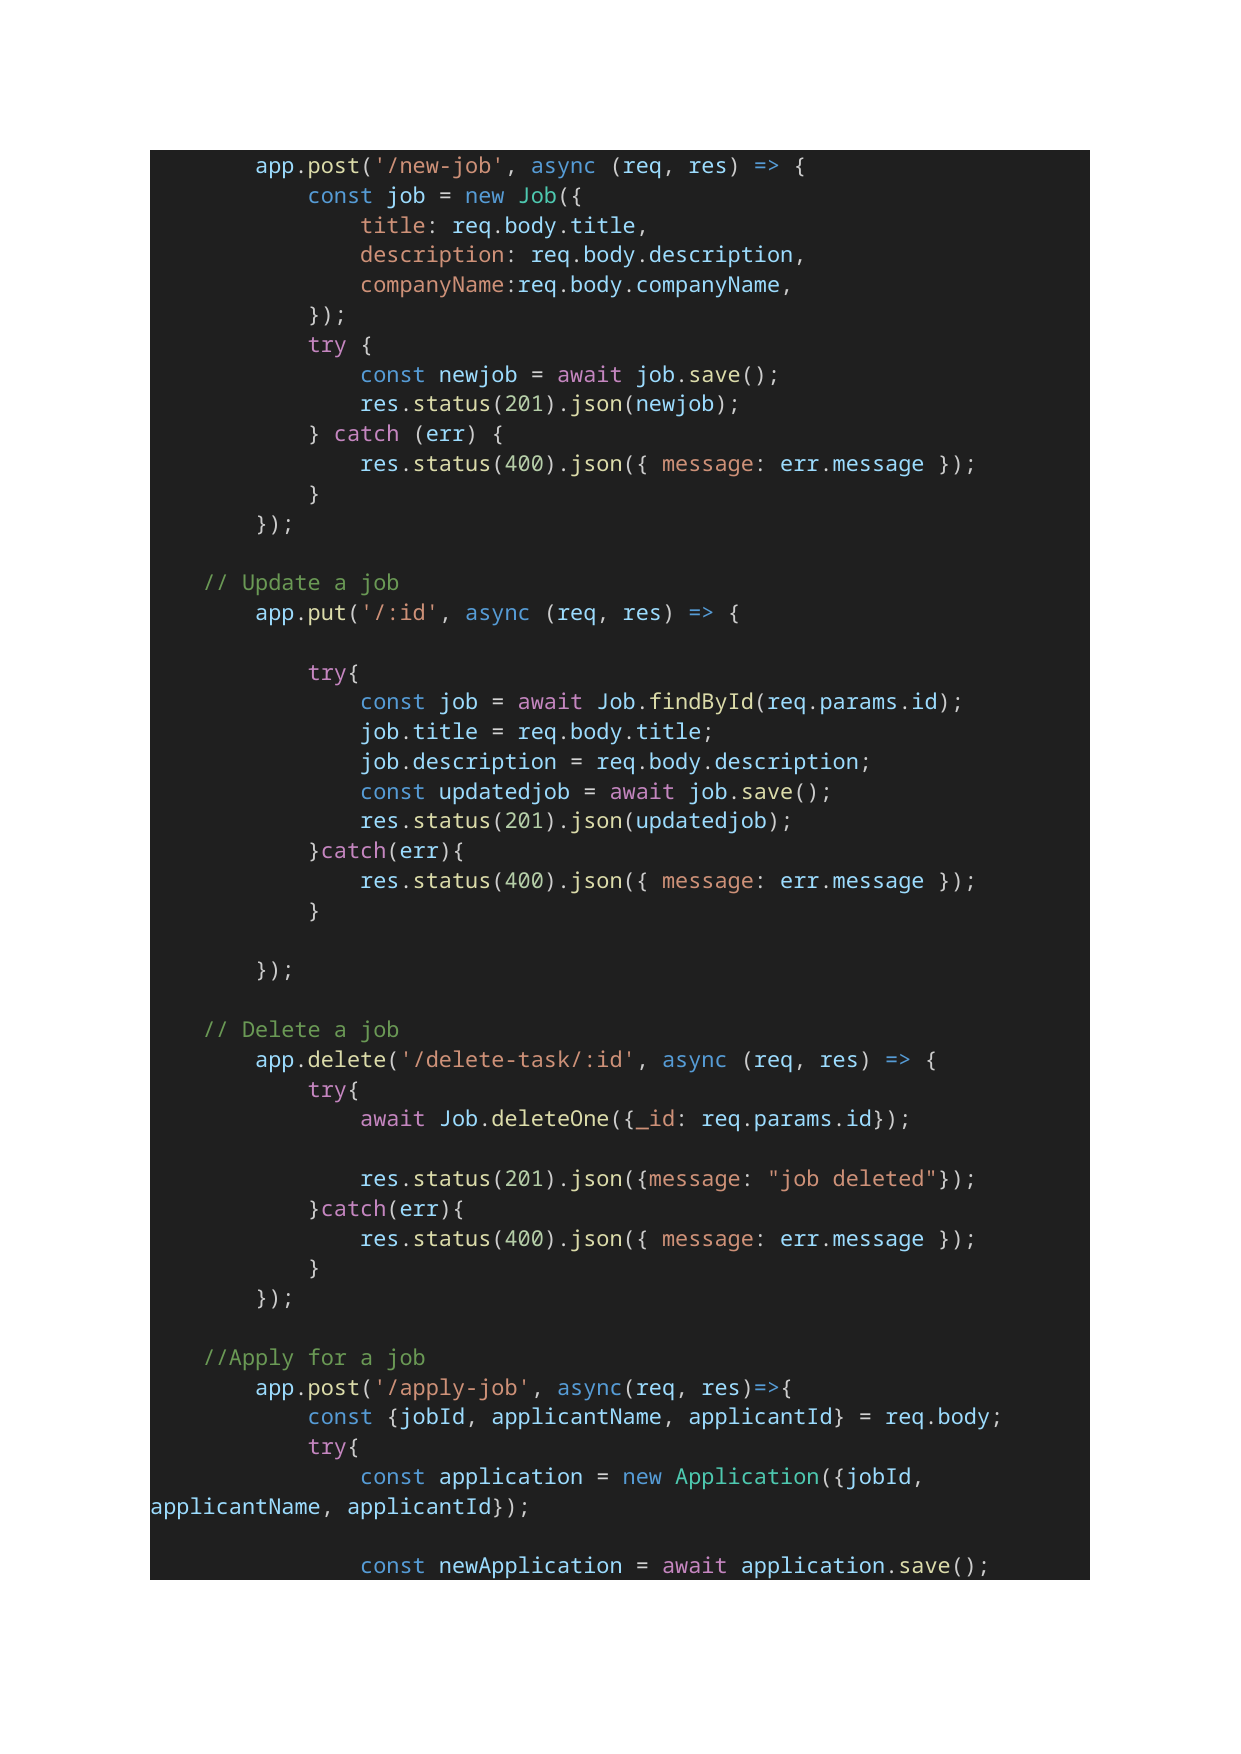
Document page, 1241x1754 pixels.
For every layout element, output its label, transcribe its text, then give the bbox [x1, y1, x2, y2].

text app.delete('/delete-task/:id', async (req, res) => { [150, 1044, 1090, 1073]
text }); [150, 954, 1090, 984]
text } [150, 478, 1090, 507]
text const {jobId, applicantName, applicantId} = req.body; [150, 1401, 1090, 1431]
text title: req.body.title, [150, 209, 1090, 239]
text } [150, 895, 1090, 924]
text res.status(201).json(updatedjob); [150, 805, 1090, 835]
text //Apply for a job [150, 1342, 1090, 1371]
text const job = new Job({ [150, 180, 1090, 209]
text try { [150, 329, 1090, 358]
text }catch(err){ [150, 1193, 1090, 1222]
text }); [150, 299, 1090, 329]
text } [150, 1252, 1090, 1282]
text app.post('/apply-job', async(req, res)=>{ [150, 1371, 1090, 1401]
text await Job.deleteOne({_id: req.params.id}); [150, 1103, 1090, 1133]
text res.status(400).json({ message: err.message }); [150, 865, 1090, 895]
text const updatedjob = await job.save(); [150, 776, 1090, 805]
text try{ [150, 1073, 1090, 1103]
text app.post('/new-job', async (req, res) => { [150, 150, 1090, 180]
text }); [150, 507, 1090, 537]
text // Update a job [150, 567, 1090, 597]
text try{ [150, 656, 1090, 686]
text job.title = req.body.title; [150, 716, 1090, 746]
text res.status(201).json({message: "job deleted"}); [150, 1163, 1090, 1193]
text description: req.body.description, [150, 239, 1090, 269]
text const job = await Job.findById(req.params.id); [150, 686, 1090, 716]
text } catch (err) { [150, 418, 1090, 448]
text res.status(400).json({ message: err.message }); [150, 1222, 1090, 1252]
text const newApplication = await application.save(); [150, 1550, 1090, 1580]
text companyName:req.body.companyName, [150, 269, 1090, 299]
text }catch(err){ [150, 835, 1090, 865]
text res.status(400).json({ message: err.message }); [150, 448, 1090, 478]
text try{ [150, 1431, 1090, 1461]
text // Delete a job [150, 1014, 1090, 1044]
text const newjob = await job.save(); [150, 358, 1090, 388]
text app.put('/:id', async (req, res) => { [150, 597, 1090, 627]
text res.status(201).json(newjob); [150, 388, 1090, 418]
text const application = new Application({jobId, applicantName, applicantId}); [150, 1461, 1090, 1520]
text job.description = req.body.description; [150, 746, 1090, 776]
text }); [150, 1282, 1090, 1312]
